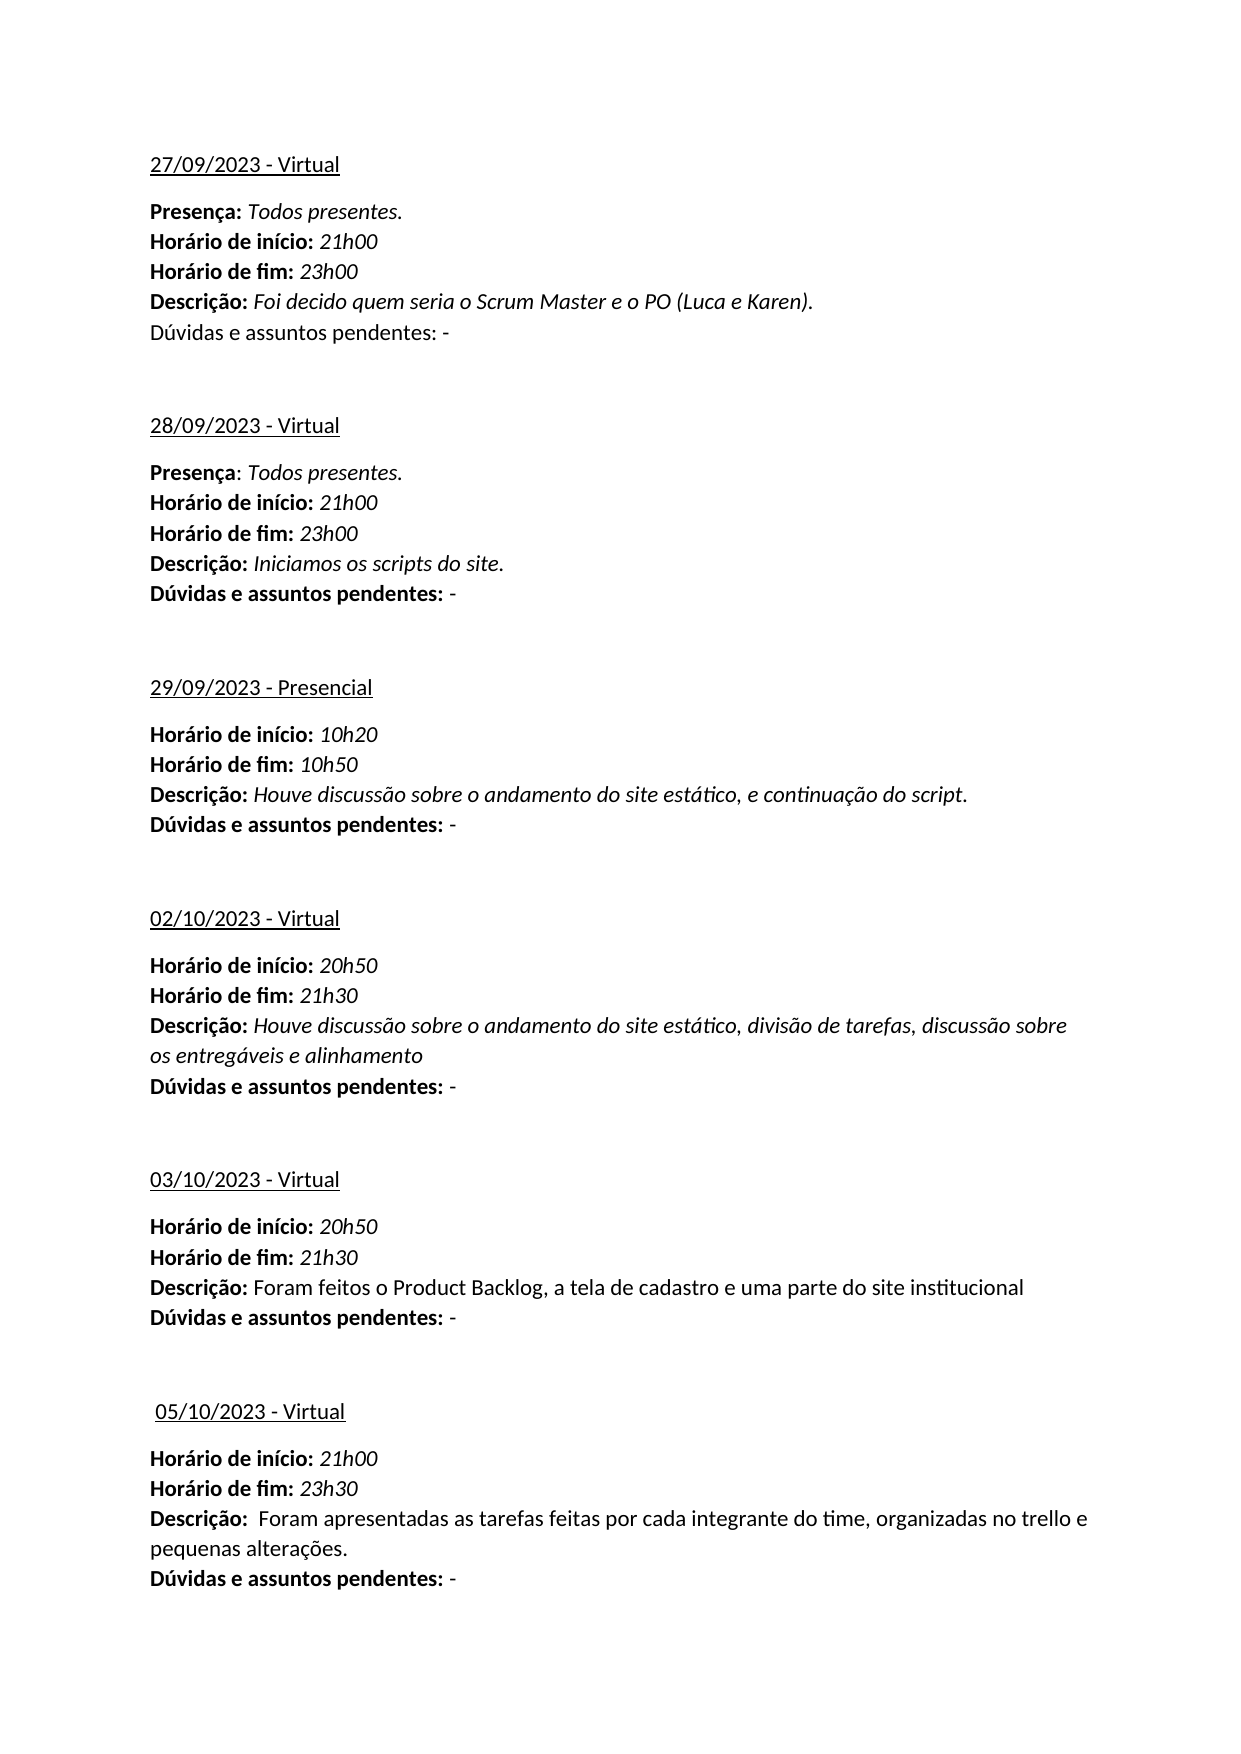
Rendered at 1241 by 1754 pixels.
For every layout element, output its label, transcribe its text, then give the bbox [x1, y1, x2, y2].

text 03/10/2023 - Virtual [150, 1166, 1090, 1194]
text 05/10/2023 - Virtual [150, 1397, 1090, 1425]
text 02/10/2023 - Virtual [150, 904, 1090, 932]
text 29/09/2023 - Presencial [150, 673, 1090, 701]
text 27/09/2023 - Virtual [150, 150, 1090, 178]
text Horário de início: 20h50 Horário de fim: 21h30 Descrição: Foram feitos o Product Backlog, a tela de cadastro e uma parte do site institucional Dúvidas e assuntos pendentes: - [150, 1212, 1090, 1331]
text Presença: Todos presentes. Horário de início: 21h00 Horário de fim: 23h00 Descrição: Iniciamos os scripts do site. Dúvidas e assuntos pendentes: - [150, 458, 1090, 607]
text Horário de início: 20h50 Horário de fim: 21h30 Descrição: Houve discussão sobre o andamento do site estático, divisão de tarefas, discussão sobre os entregáveis e alinhamento Dúvidas e assuntos pendentes: - [150, 951, 1090, 1100]
text Presença: Todos presentes. Horário de início: 21h00 Horário de fim: 23h00 Descrição: Foi decido quem seria o Scrum Master e o PO (Luca e Karen). Dúvidas e assuntos pendentes: - [150, 197, 1090, 346]
text Horário de início: 21h00 Horário de fim: 23h30 Descrição: Foram apresentadas as tarefas feitas por cada integrante do time, organizadas no trello e pequenas alterações. Dúvidas e assuntos pendentes: - [150, 1444, 1090, 1593]
text Horário de início: 10h20 Horário de fim: 10h50 Descrição: Houve discussão sobre o andamento do site estático, e continuação do script. Dúvidas e assuntos pendentes: - [150, 720, 1090, 838]
text 28/09/2023 - Virtual [150, 411, 1090, 439]
